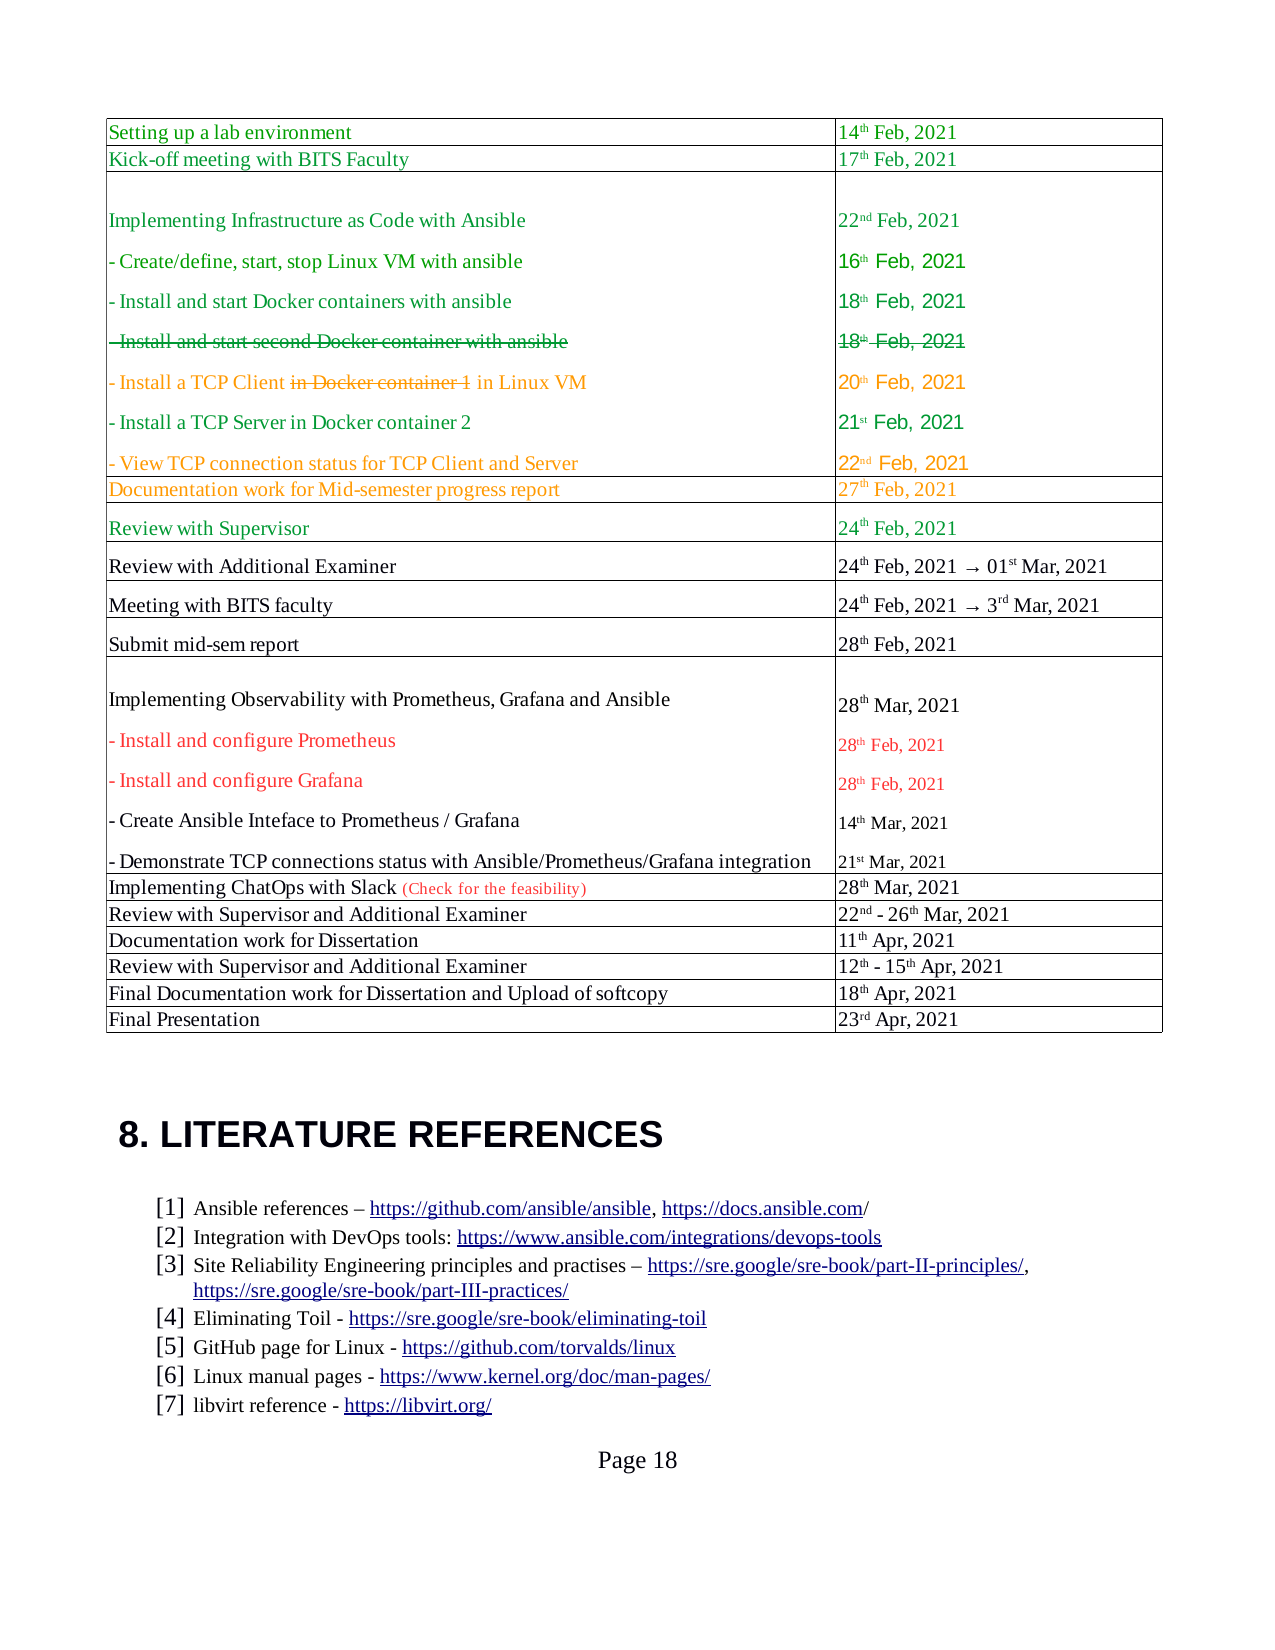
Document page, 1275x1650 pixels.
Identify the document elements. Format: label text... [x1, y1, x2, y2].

subtitle 8. LITERATURE REFERENCES [118, 1112, 1157, 1156]
list Eliminating Toil - https://sre.google/sre-book/eliminating-toil [156, 1302, 1157, 1331]
list Integration with DevOps tools: https://www.ansible.com/integrations/devops-tools [156, 1221, 1157, 1249]
list libvirt reference - https://libvirt.org/ [156, 1389, 1157, 1417]
list GitHub page for Linux - https://github.com/torvalds/linux [156, 1331, 1157, 1360]
list Linux manual pages - https://www.kernel.org/doc/man-pages/ [156, 1360, 1157, 1389]
list Ansible references – https://github.com/ansible/ansible, https://docs.ansible.com/ [156, 1192, 1157, 1221]
list Site Reliability Engineering principles and practises – https://sre.google/sre-book/part-II-principles/, https://sre.google/sre-book/part-III-practices/ [156, 1249, 1157, 1302]
